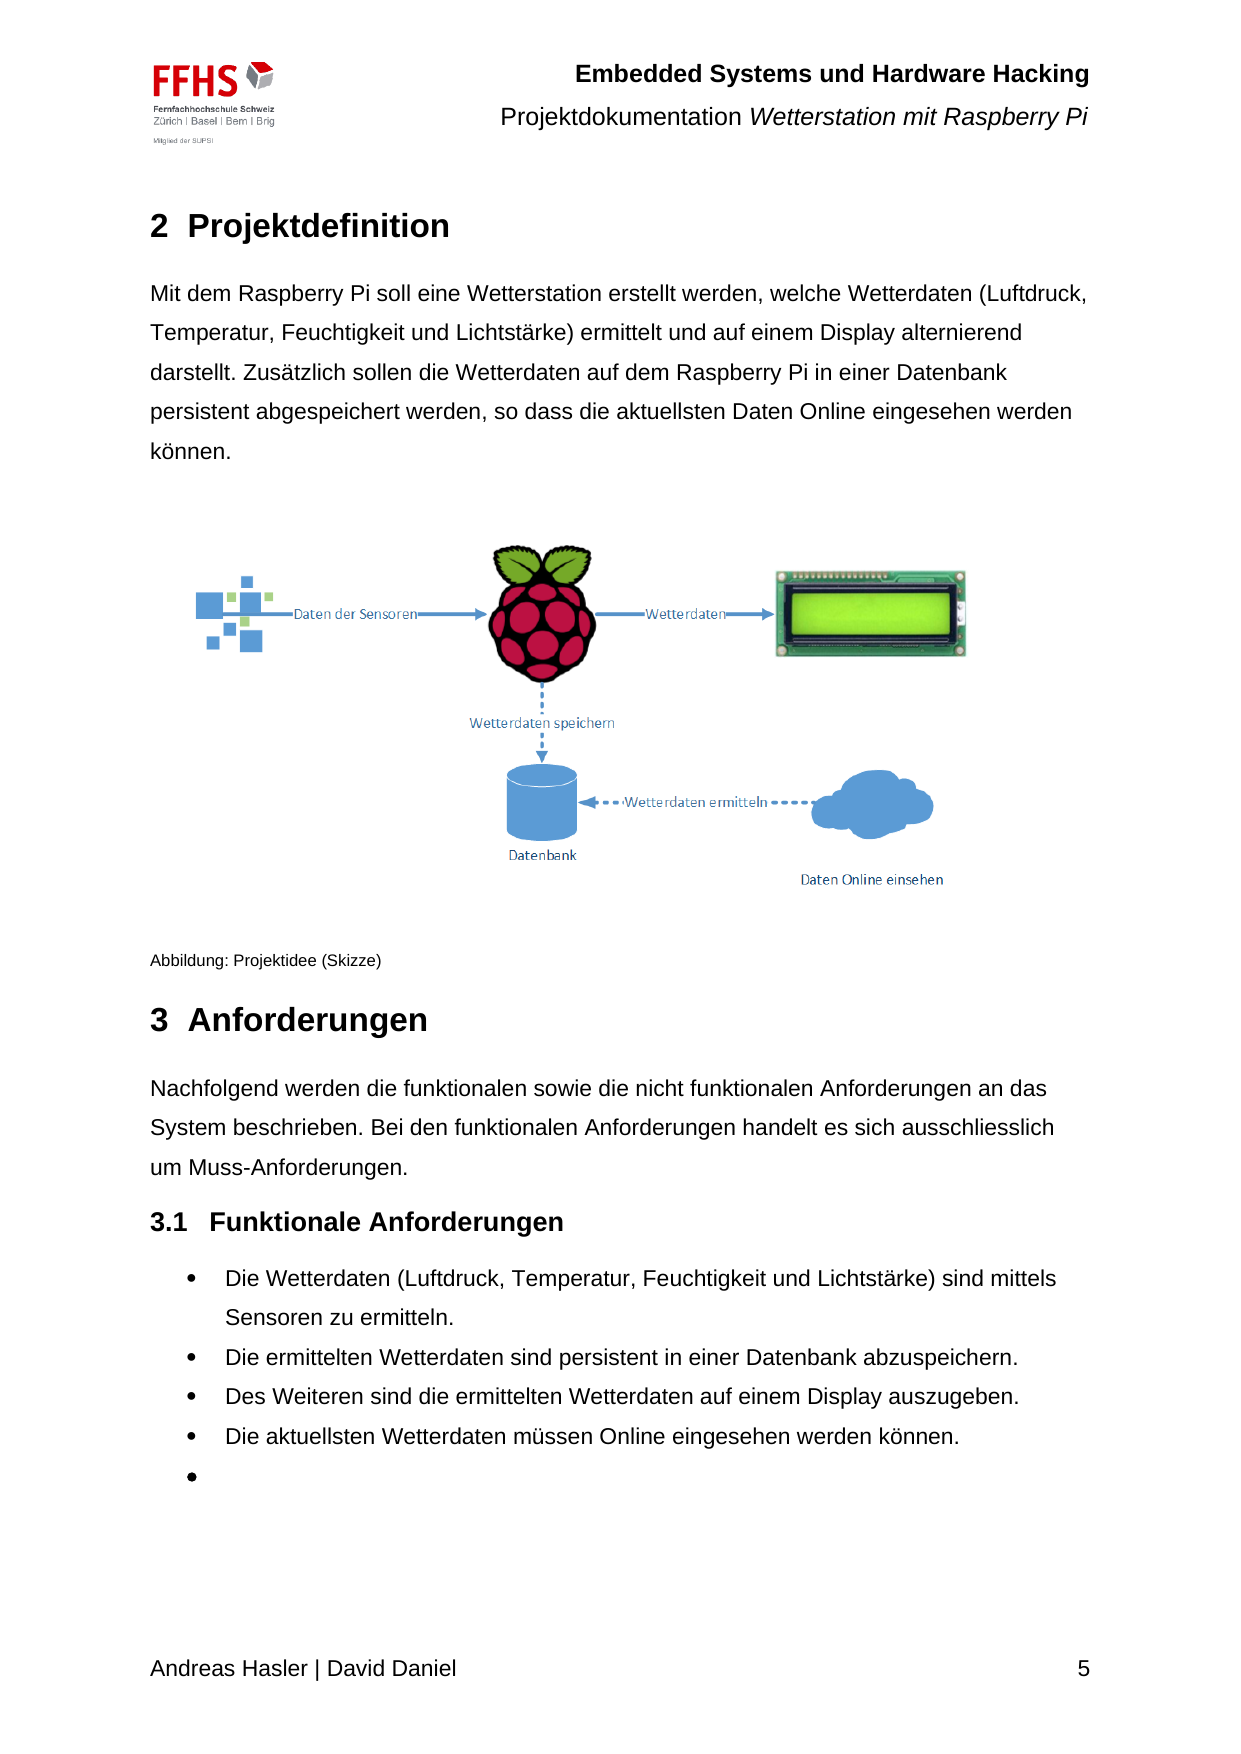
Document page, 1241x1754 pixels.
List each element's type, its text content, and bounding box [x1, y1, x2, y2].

text Abbildung: Projektidee (Skizze) [150, 951, 1090, 970]
text Mit dem Raspberry Pi soll eine Wetterstation erstellt werden, welche Wetterdaten (Luftdruck, Temperatur, Feuchtigkeit und Lichtstärke) ermittelt und auf einem Display alternierend darstellt. Zusätzlich sollen die Wetterdaten auf dem Raspberry Pi in einer Datenbank persistent abgespeichert werden, so dass die aktuellsten Daten Online eingesehen werden können. [150, 280, 1090, 464]
list Des Weiteren sind die ermittelten Wetterdaten auf einem Display auszugeben. [187, 1383, 1090, 1410]
picture [150, 493, 1091, 934]
subtitle Funktionale Anforderungen [150, 1206, 1090, 1237]
picture [150, 59, 275, 144]
list Die ermittelten Wetterdaten sind persistent in einer Datenbank abzuspeichern. [187, 1344, 1090, 1370]
subtitle Anforderungen [150, 1000, 1090, 1039]
subtitle Projektdefinition [150, 206, 1090, 244]
list Die Wetterdaten (Luftdruck, Temperatur, Feuchtigkeit und Lichtstärke) sind mittels Sensoren zu ermitteln. [187, 1265, 1090, 1331]
text Nachfolgend werden die funktionalen sowie die nicht funktionalen Anforderungen an das System beschrieben. Bei den funktionalen Anforderungen handelt es sich ausschliesslich um Muss-Anforderungen. [150, 1074, 1090, 1180]
list Die aktuellsten Wetterdaten müssen Online eingesehen werden können. [187, 1423, 1090, 1449]
